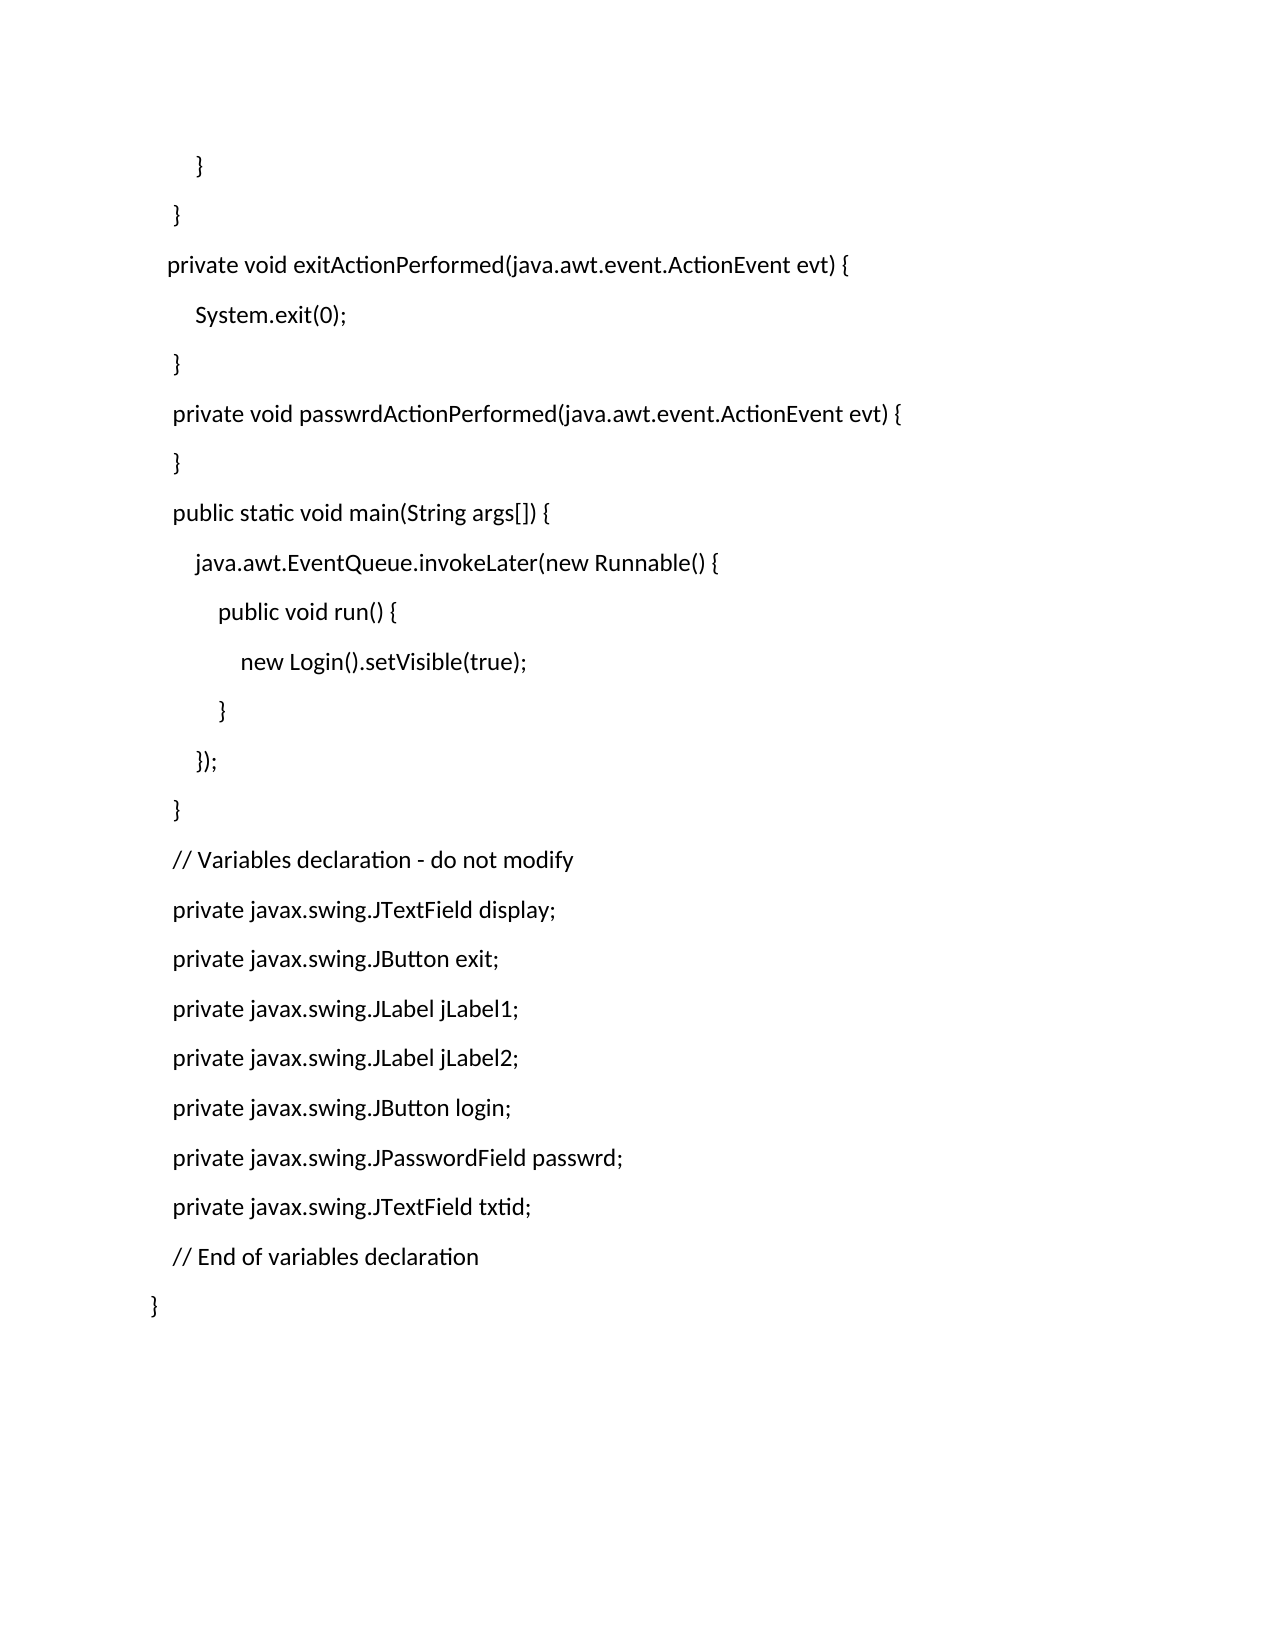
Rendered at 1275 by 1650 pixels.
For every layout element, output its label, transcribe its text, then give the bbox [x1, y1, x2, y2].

text } [150, 1290, 1125, 1321]
text private javax.swing.JLabel jLabel1; [150, 993, 1125, 1023]
text private javax.swing.JButton exit; [150, 943, 1125, 974]
text java.awt.EventQueue.invokeLater(new Runnable() { [150, 547, 1125, 577]
text private javax.swing.JPasswordField passwrd; [150, 1142, 1125, 1172]
text System.exit(0); [150, 299, 1125, 329]
text private javax.swing.JTextField display; [150, 894, 1125, 924]
text private void passwrdActionPerformed(java.awt.event.ActionEvent evt) { [150, 398, 1125, 428]
text } [150, 447, 1125, 478]
text } [150, 794, 1125, 825]
text private javax.swing.JLabel jLabel2; [150, 1042, 1125, 1073]
text }); [150, 745, 1125, 776]
text } [150, 150, 1125, 181]
text public static void main(String args[]) { [150, 497, 1125, 528]
text private void exitActionPerformed(java.awt.event.ActionEvent evt) { [150, 249, 1125, 280]
text } [150, 348, 1125, 379]
text } [150, 695, 1125, 726]
text new Login().setVisible(true); [150, 646, 1125, 676]
text // Variables declaration - do not modify [150, 844, 1125, 875]
text } [150, 199, 1125, 230]
text private javax.swing.JTextField txtid; [150, 1191, 1125, 1222]
text public void run() { [150, 596, 1125, 627]
text private javax.swing.JButton login; [150, 1092, 1125, 1123]
text // End of variables declaration [150, 1241, 1125, 1271]
